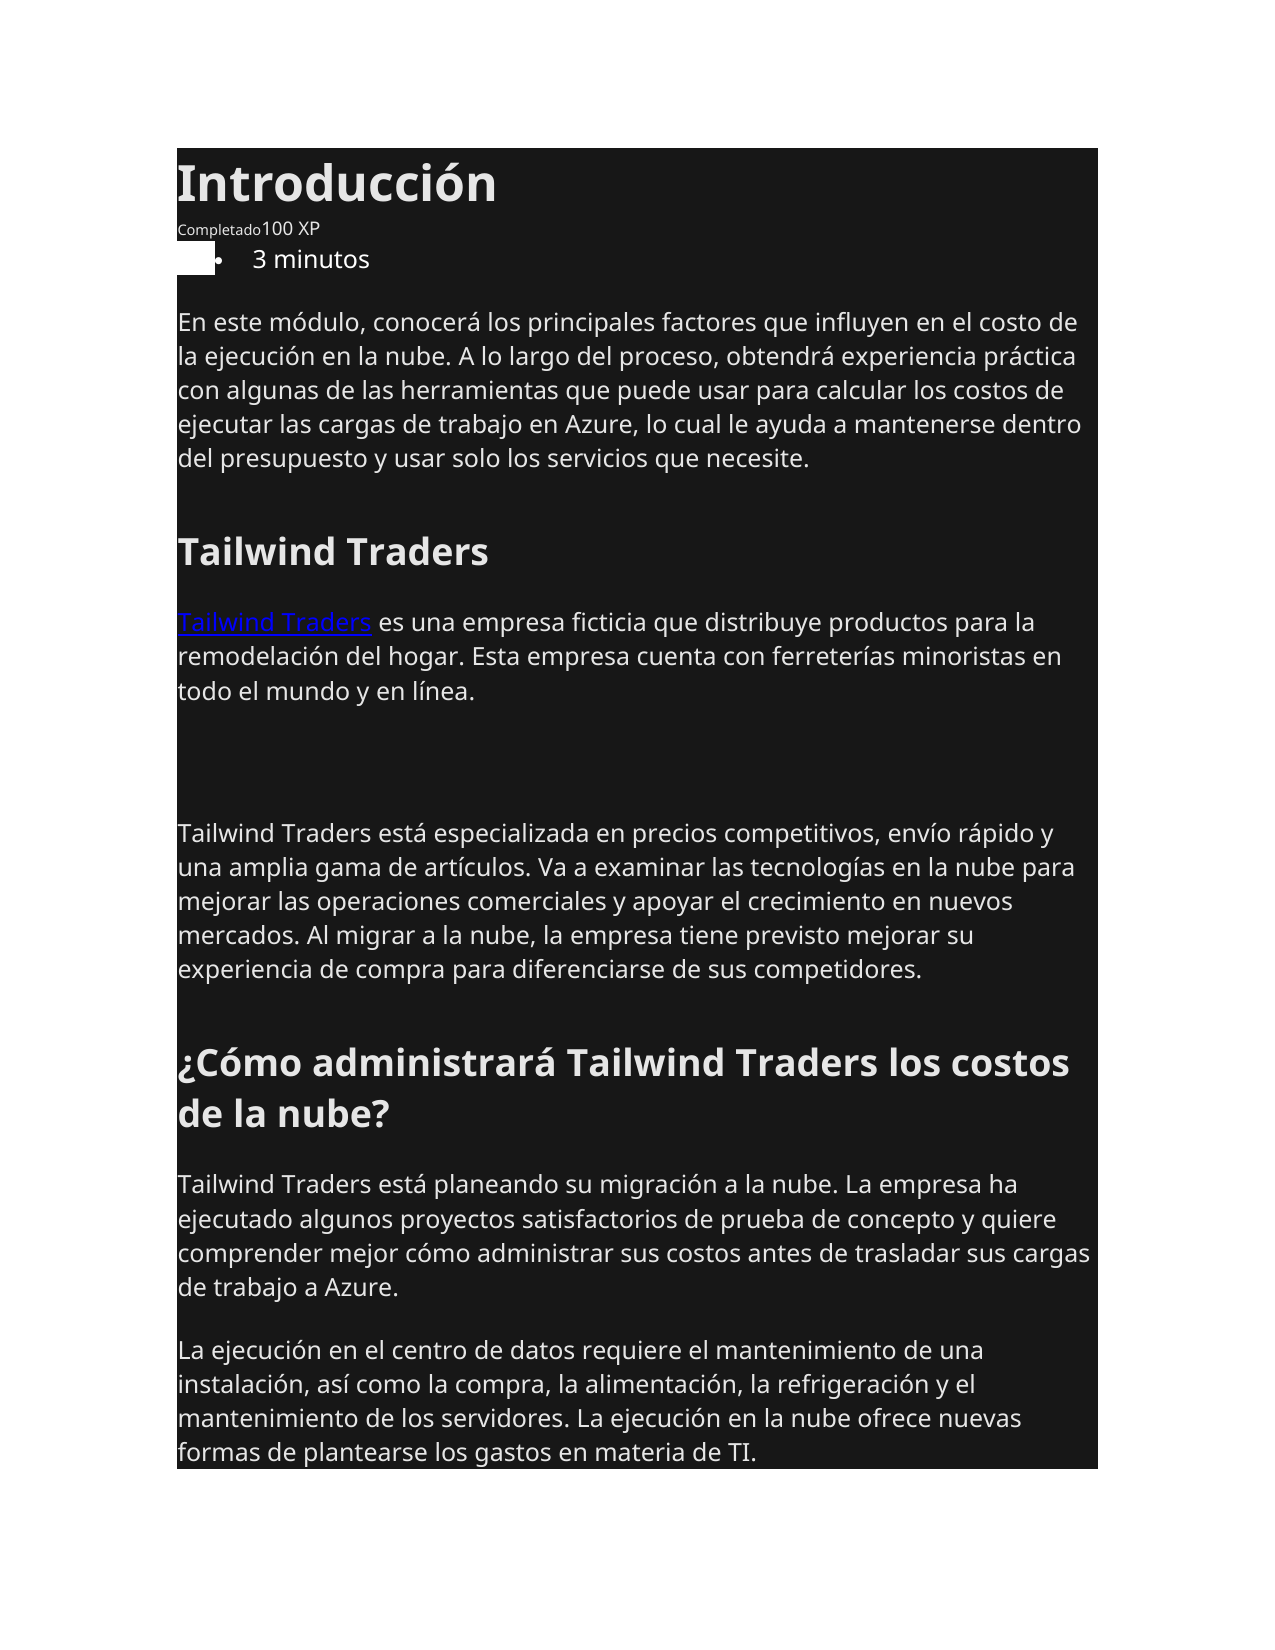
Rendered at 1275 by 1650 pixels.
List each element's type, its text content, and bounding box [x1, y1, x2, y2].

text Tailwind Traders está planeando su migración a la nube. La empresa ha ejecutado algunos proyectos satisfactorios de prueba de concepto y quiere comprender mejor cómo administrar sus costos antes de trasladar sus cargas de trabajo a Azure. [177, 1167, 1098, 1303]
text Completado100 XP [177, 216, 1098, 241]
text En este módulo, conocerá los principales factores que influyen en el costo de la ejecución en la nube. A lo largo del proceso, obtendrá experiencia práctica con algunas de las herramientas que puede usar para calcular los costos de ejecutar las cargas de trabajo en Azure, lo cual le ayuda a mantenerse dentro del presupuesto y usar solo los servicios que necesite. [177, 304, 1098, 475]
text Tailwind Traders está especializada en precios competitivos, envío rápido y una amplia gama de artículos. Va a examinar las tecnologías en la nube para mejorar las operaciones comerciales y apoyar el crecimiento en nuevos mercados. Al migrar a la nube, la empresa tiene previsto mejorar su experiencia de compra para diferenciarse de sus competidores. [177, 816, 1098, 986]
text La ejecución en el centro de datos requiere el mantenimiento de una instalación, así como la compra, la alimentación, la refrigeración y el mantenimiento de los servidores. La ejecución en la nube ofrece nuevas formas de plantearse los gastos en materia de TI. [177, 1333, 1098, 1469]
text Introducción [177, 148, 1098, 216]
text ¿Cómo administrará Tailwind Traders los costos de la nube? [177, 1036, 1098, 1138]
text Tailwind Traders [177, 525, 1098, 576]
list 3 minutos [215, 241, 1098, 275]
text Tailwind Traders es una empresa ficticia que distribuye productos para la remodelación del hogar. Esta empresa cuenta con ferreterías minoristas en todo el mundo y en línea. [177, 605, 1098, 707]
